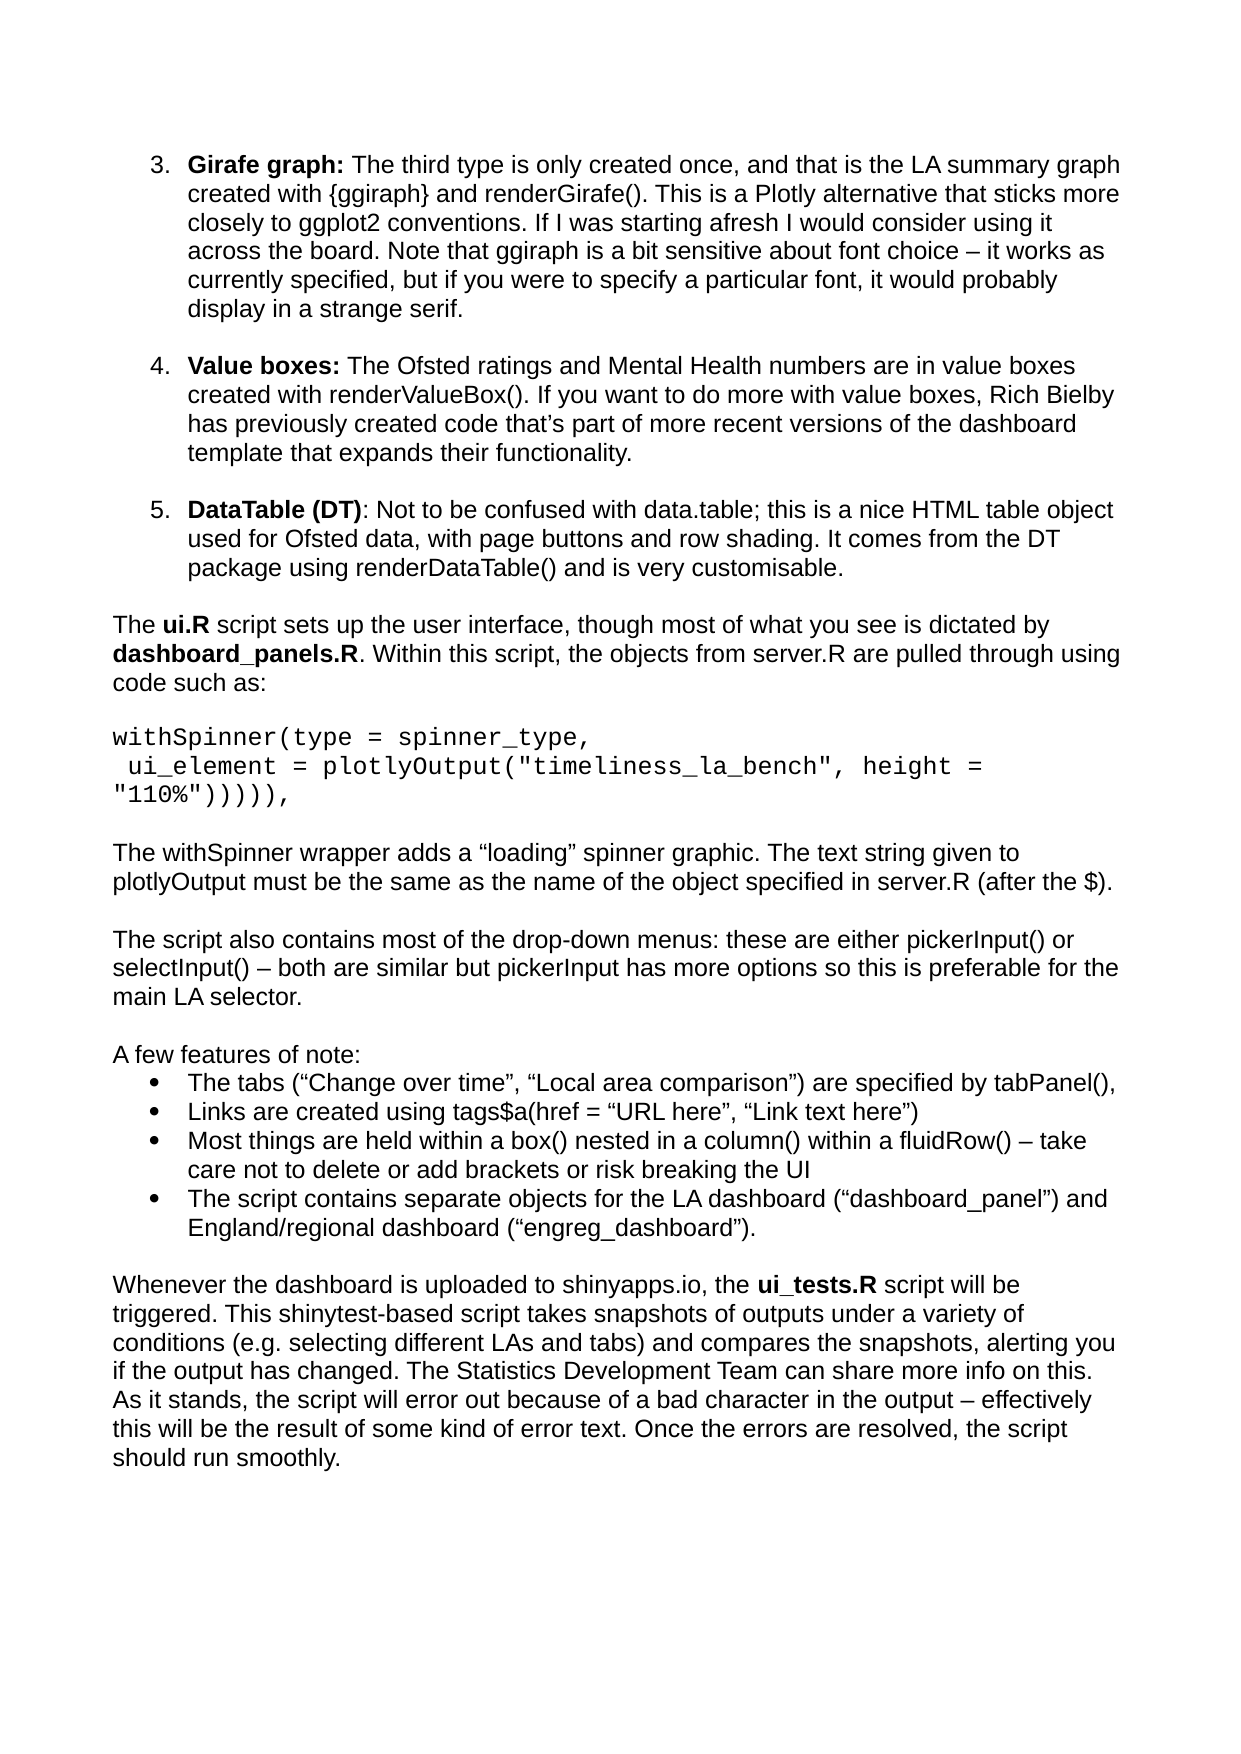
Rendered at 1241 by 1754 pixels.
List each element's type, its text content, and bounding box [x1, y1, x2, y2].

list Value boxes: The Ofsted ratings and Mental Health numbers are in value boxes created with renderValueBox(). If you want to do more with value boxes, Rich Bielby has previously created code that’s part of more recent versions of the dashboard template that expands their functionality. [150, 351, 1128, 466]
text A few features of note: [112, 1039, 1128, 1068]
text Whenever the dashboard is uploaded to shinyapps.io, the ui_tests.R script will be triggered. This shinytest-based script takes snapshots of outputs under a variety of conditions (e.g. selecting different LAs and tabs) and compares the snapshots, alerting you if the output has changed. The Statistics Development Team can share more info on this. As it stands, the script will error out because of a bad character in the output – effectively this will be the result of some kind of error text. Once the errors are resolved, the script should run smoothly. [112, 1270, 1128, 1471]
text ui_element = plotlyOutput("timeliness_la_bench", height = "110%"))))), [112, 753, 1128, 810]
list Most things are held within a box() nested in a column() within a fluidRow() – take care not to delete or add brackets or risk breaking the UI [150, 1126, 1128, 1184]
list Girafe graph: The third type is only created once, and that is the LA summary graph created with {ggiraph} and renderGirafe(). This is a Plotly alternative that sticks more closely to ggplot2 conventions. If I was starting afresh I would consider using it across the board. Note that ggiraph is a bit sensitive about font choice – it works as currently specified, but if you were to specify a particular font, it would probably display in a strange serif. [150, 150, 1128, 322]
list The script contains separate objects for the LA dashboard (“dashboard_panel”) and England/regional dashboard (“engreg_dashboard”). [150, 1184, 1128, 1241]
text The ui.R script sets up the user interface, though most of what you see is dictated by dashboard_panels.R. Within this script, the objects from server.R are pulled through using code such as: [112, 610, 1128, 696]
text The script also contains most of the drop-down menus: these are either pickerInput() or selectInput() – both are similar but pickerInput has more options so this is preferable for the main LA selector. [112, 924, 1128, 1011]
list The tabs (“Change over time”, “Local area comparison”) are specified by tabPanel(), [150, 1068, 1128, 1097]
text withSpinner(type = spinner_type, [112, 725, 1128, 753]
text The withSpinner wrapper adds a “loading” spinner graphic. The text string given to plotlyOutput must be the same as the name of the object specified in server.R (after the $). [112, 838, 1128, 896]
list Links are created using tags$a(href = “URL here”, “Link text here”) [150, 1097, 1128, 1126]
list DataTable (DT): Not to be confused with data.table; this is a nice HTML table object used for Ofsted data, with page buttons and row shading. It comes from the DT package using renderDataTable() and is very customisable. [150, 495, 1128, 581]
